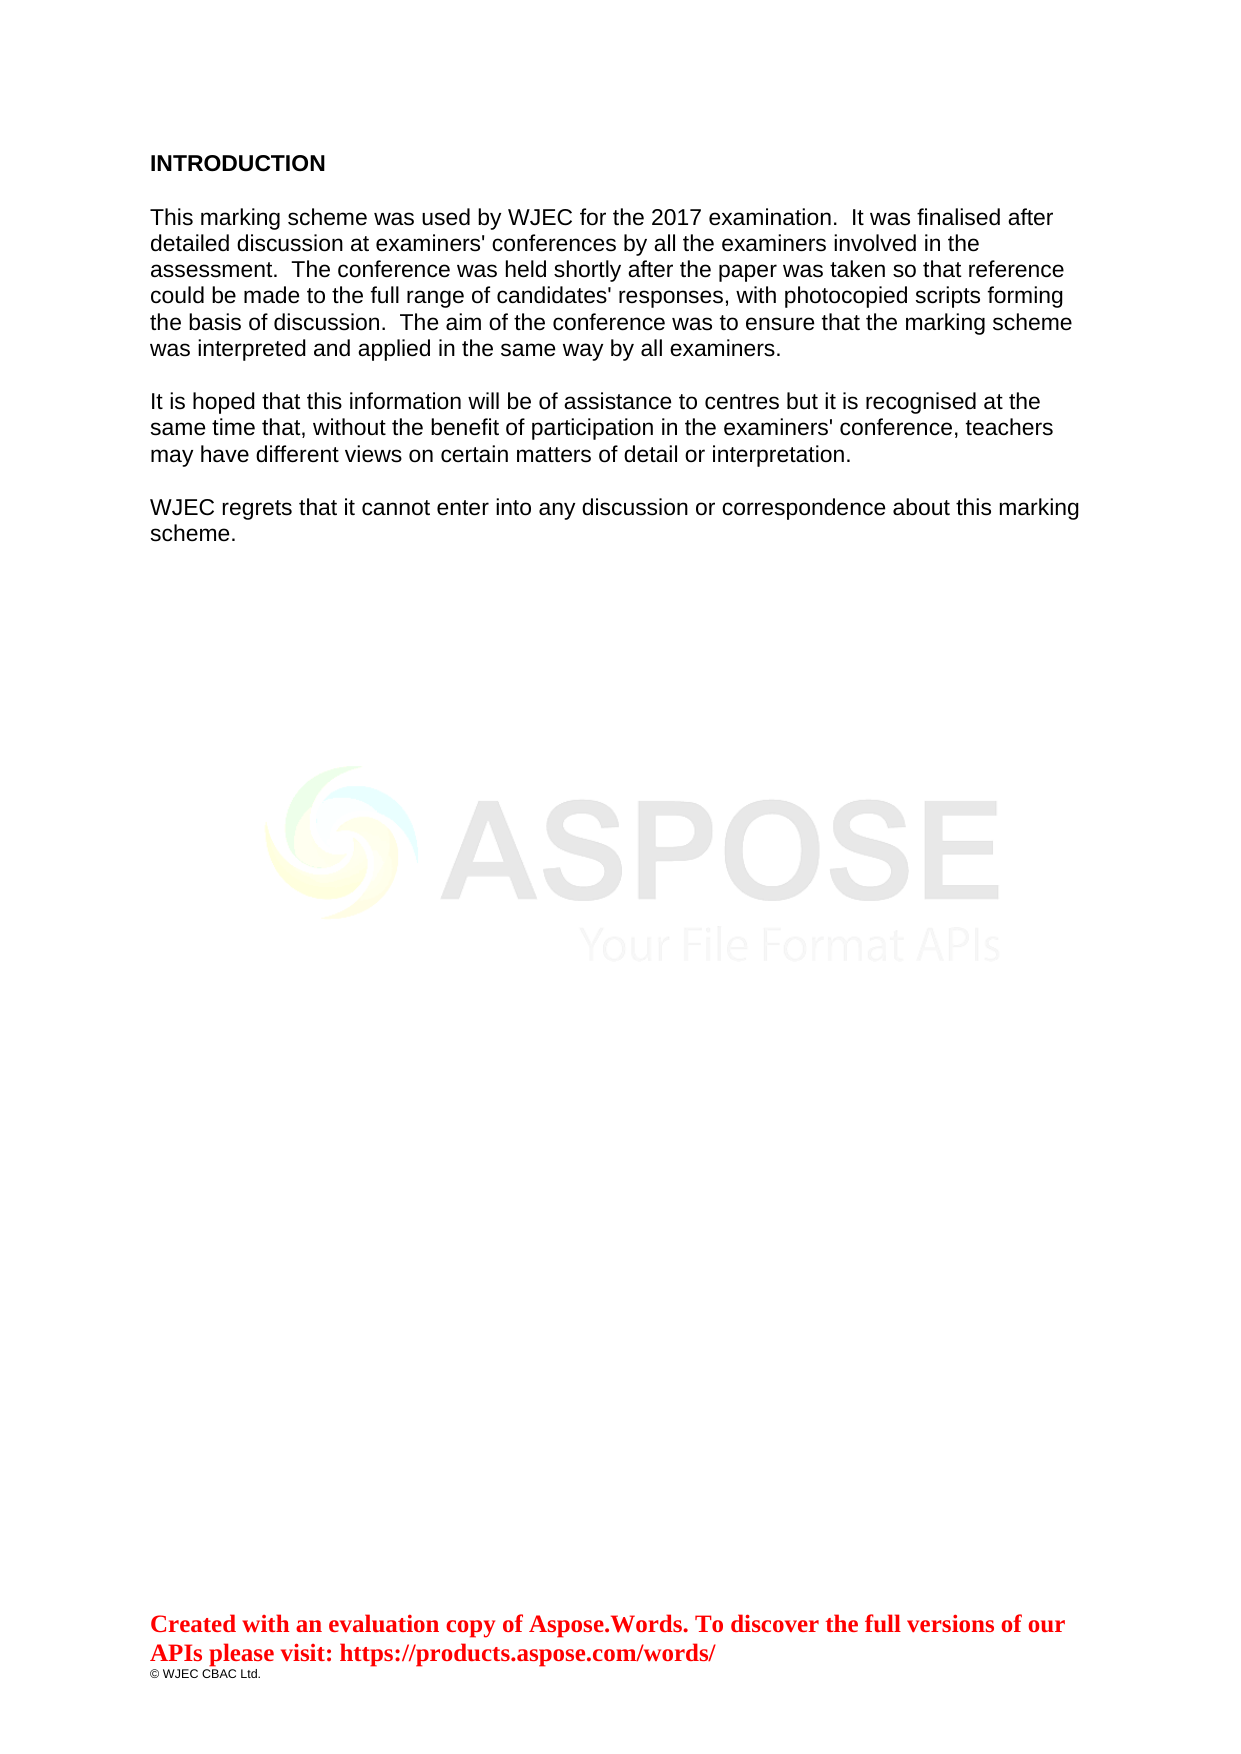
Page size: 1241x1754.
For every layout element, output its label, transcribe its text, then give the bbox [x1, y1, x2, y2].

text It is hoped that this information will be of assistance to centres but it is recognised at the same time that, without the benefit of participation in the examiners' conference, teachers may have different views on certain matters of detail or interpretation. [150, 388, 1081, 467]
text INTRODUCTION [150, 150, 1136, 177]
text This marking scheme was used by WJEC for the 2017 examination. It was finalised after detailed discussion at examiners' conferences by all the examiners involved in the assessment. The conference was held shortly after the paper was taken so that reference could be made to the full range of candidates' responses, with photocopied scripts forming the basis of discussion. The aim of the conference was to ensure that the marking scheme was interpreted and applied in the same way by all examiners. [150, 203, 1100, 362]
text WJEC regrets that it cannot enter into any discussion or correspondence about this marking scheme. [150, 493, 1107, 546]
